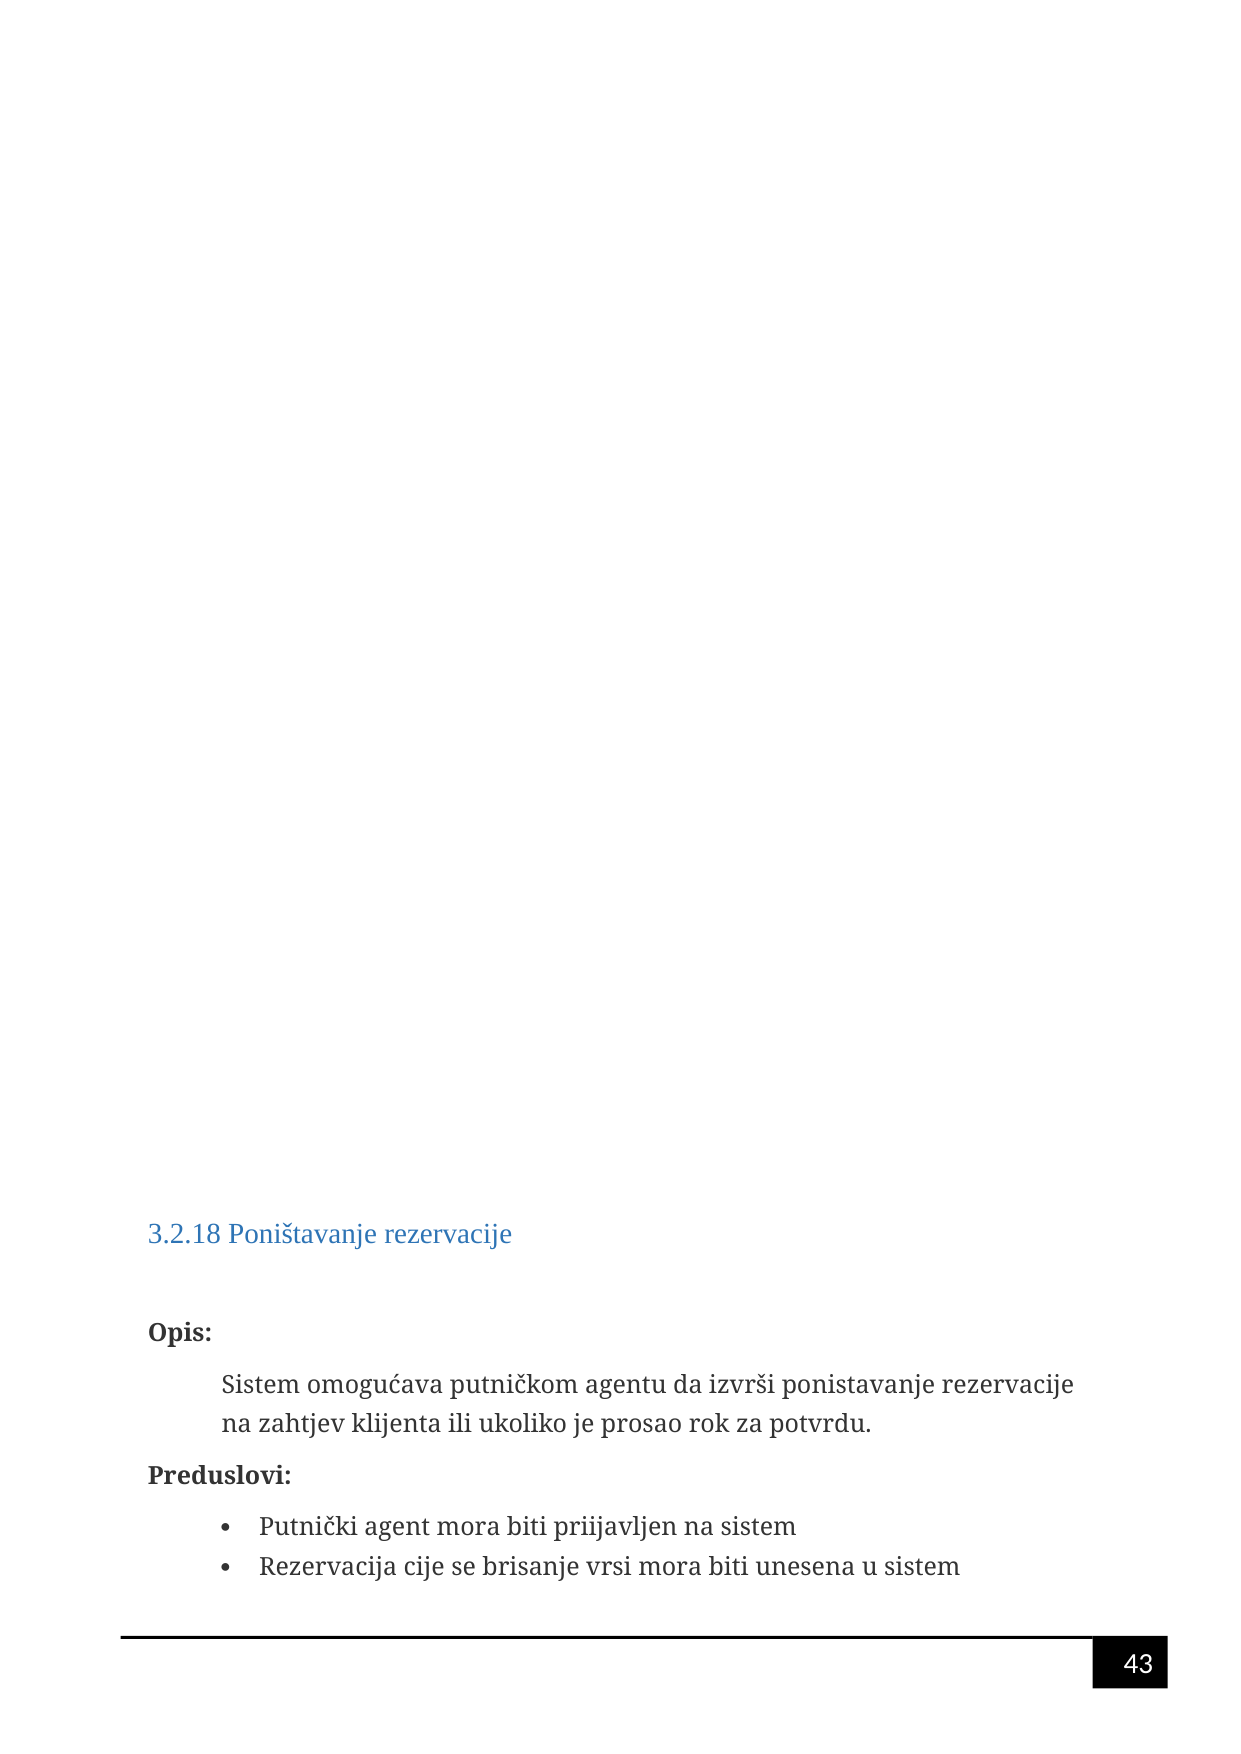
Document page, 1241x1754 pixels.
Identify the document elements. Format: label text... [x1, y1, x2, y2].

list Rezervacija cije se brisanje vrsi mora biti unesena u sistem [221, 1548, 1093, 1582]
text Sistem omogućava putničkom agentu da izvrši ponistavanje rezervacije na zahtjev klijenta ili ukoliko je prosao rok za potvrdu. [221, 1367, 1093, 1440]
list Putnički agent mora biti priijavljen na sistem [221, 1509, 1093, 1543]
text Preduslovi: [148, 1457, 1093, 1491]
text Opis: [148, 1315, 1093, 1349]
subtitle 3.2.18 Poništavanje rezervacije [148, 1216, 1093, 1250]
